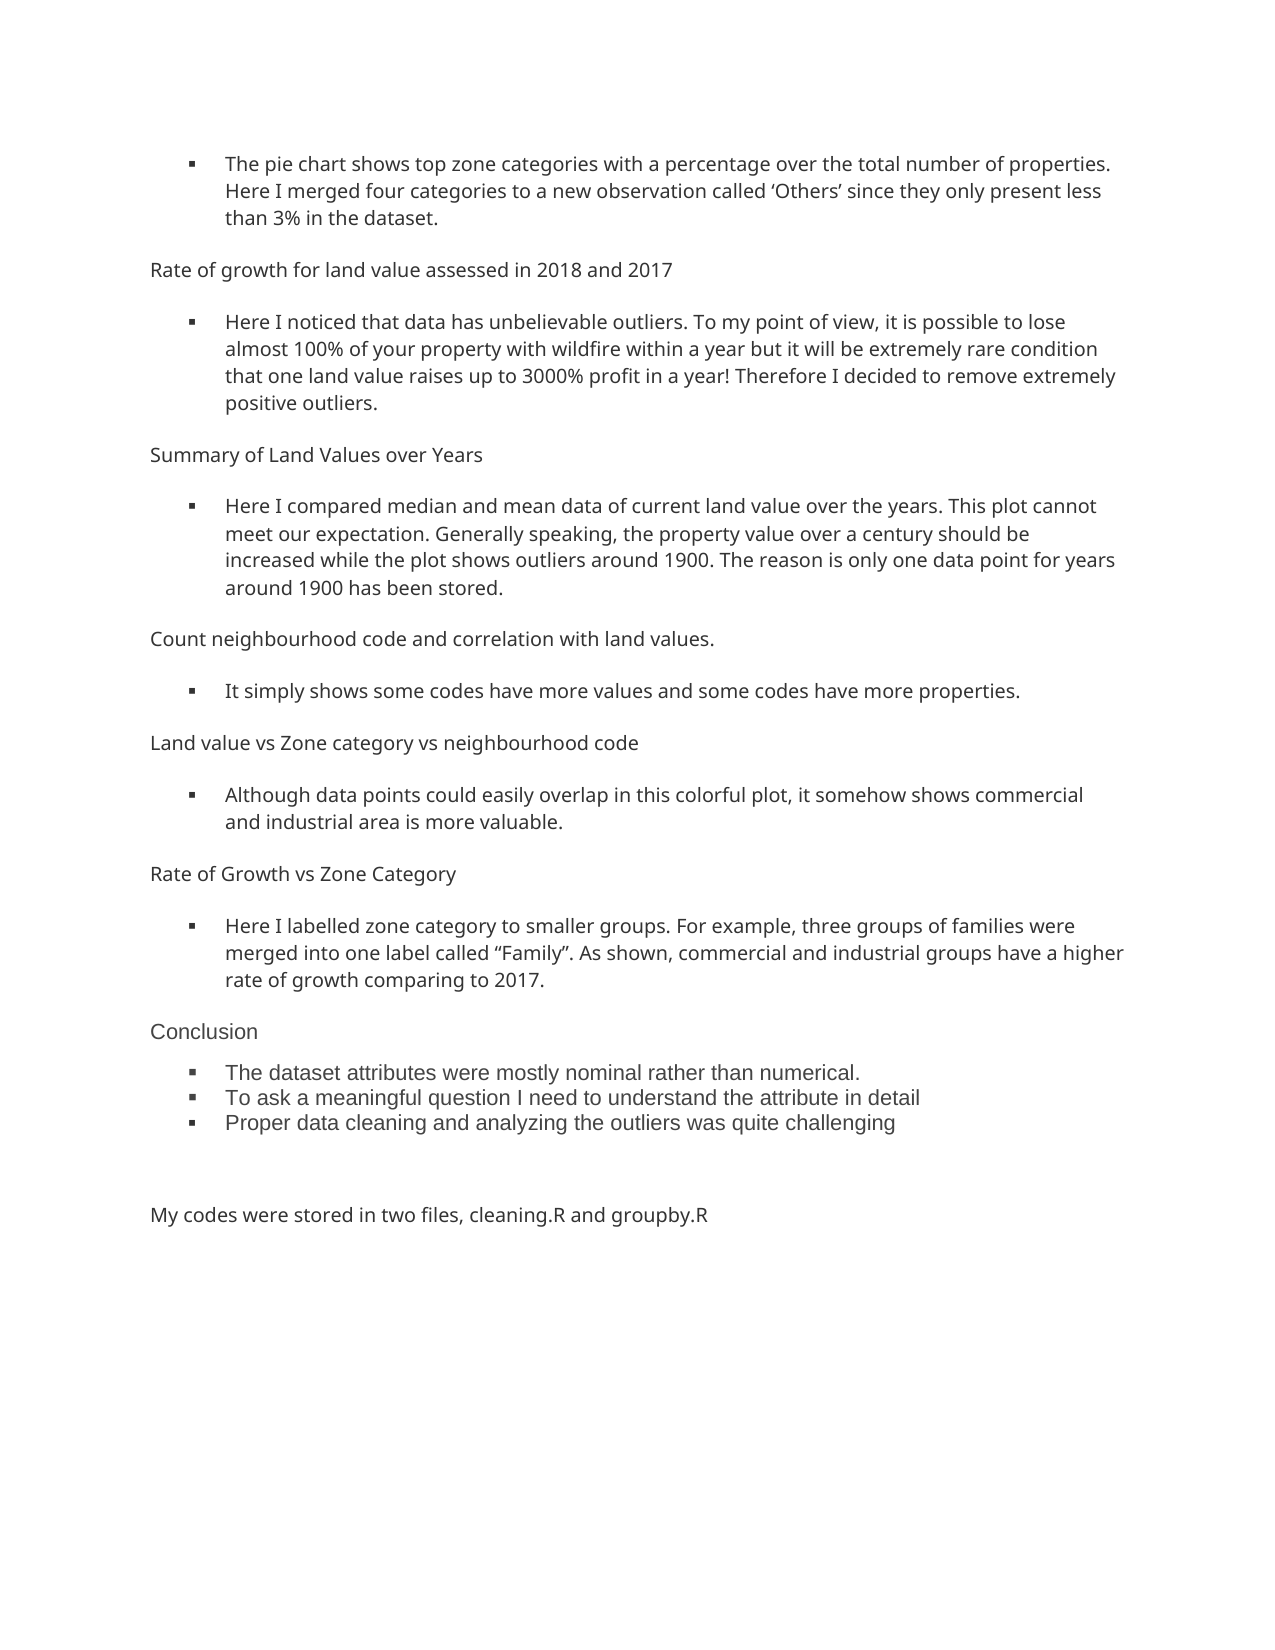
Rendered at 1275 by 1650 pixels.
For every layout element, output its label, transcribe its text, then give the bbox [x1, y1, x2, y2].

list The pie chart shows top zone categories with a percentage over the total number of properties. Here I merged four categories to a new observation called ‘Others’ since they only present less than 3% in the dataset. [187, 150, 1125, 231]
text Land value vs Zone category vs neighbourhood code [150, 730, 1125, 757]
text Summary of Land Values over Years [150, 441, 1125, 468]
text Conclusion [150, 1018, 1125, 1044]
text My codes were stored in two files, cleaning.R and groupby.R [150, 1201, 1125, 1228]
list Here I noticed that data has unbelievable outliers. To my point of view, it is possible to lose almost 100% of your property with wildfire within a year but it will be extremely rare condition that one land value raises up to 3000% profit in a year! Therefore I decided to remove extremely positive outliers. [187, 308, 1125, 416]
list Here I compared median and mean data of current land value over the years. This plot cannot meet our expectation. Generally speaking, the property value over a century should be increased while the plot shows outliers around 1900. The reason is only one data point for years around 1900 has been stored. [187, 493, 1125, 601]
text Rate of Growth vs Zone Category [150, 861, 1125, 888]
list Proper data cleaning and analyzing the outliers was quite challenging [187, 1110, 1125, 1135]
text Rate of growth for land value assessed in 2018 and 2017 [150, 256, 1125, 283]
list It simply shows some codes have more values and some codes have more properties. [187, 678, 1125, 705]
list Here I labelled zone category to smaller groups. For example, three groups of families were merged into one label called “Family”. As shown, commercial and industrial groups have a higher rate of growth comparing to 2017. [187, 913, 1125, 993]
text Count neighbourhood code and correlation with land values. [150, 626, 1125, 653]
list The dataset attributes were mostly nominal rather than numerical. [187, 1059, 1125, 1084]
list Although data points could easily overlap in this colorful plot, it somehow shows commercial and industrial area is more valuable. [187, 782, 1125, 836]
list To ask a meaningful question I need to understand the attribute in detail [187, 1084, 1125, 1110]
